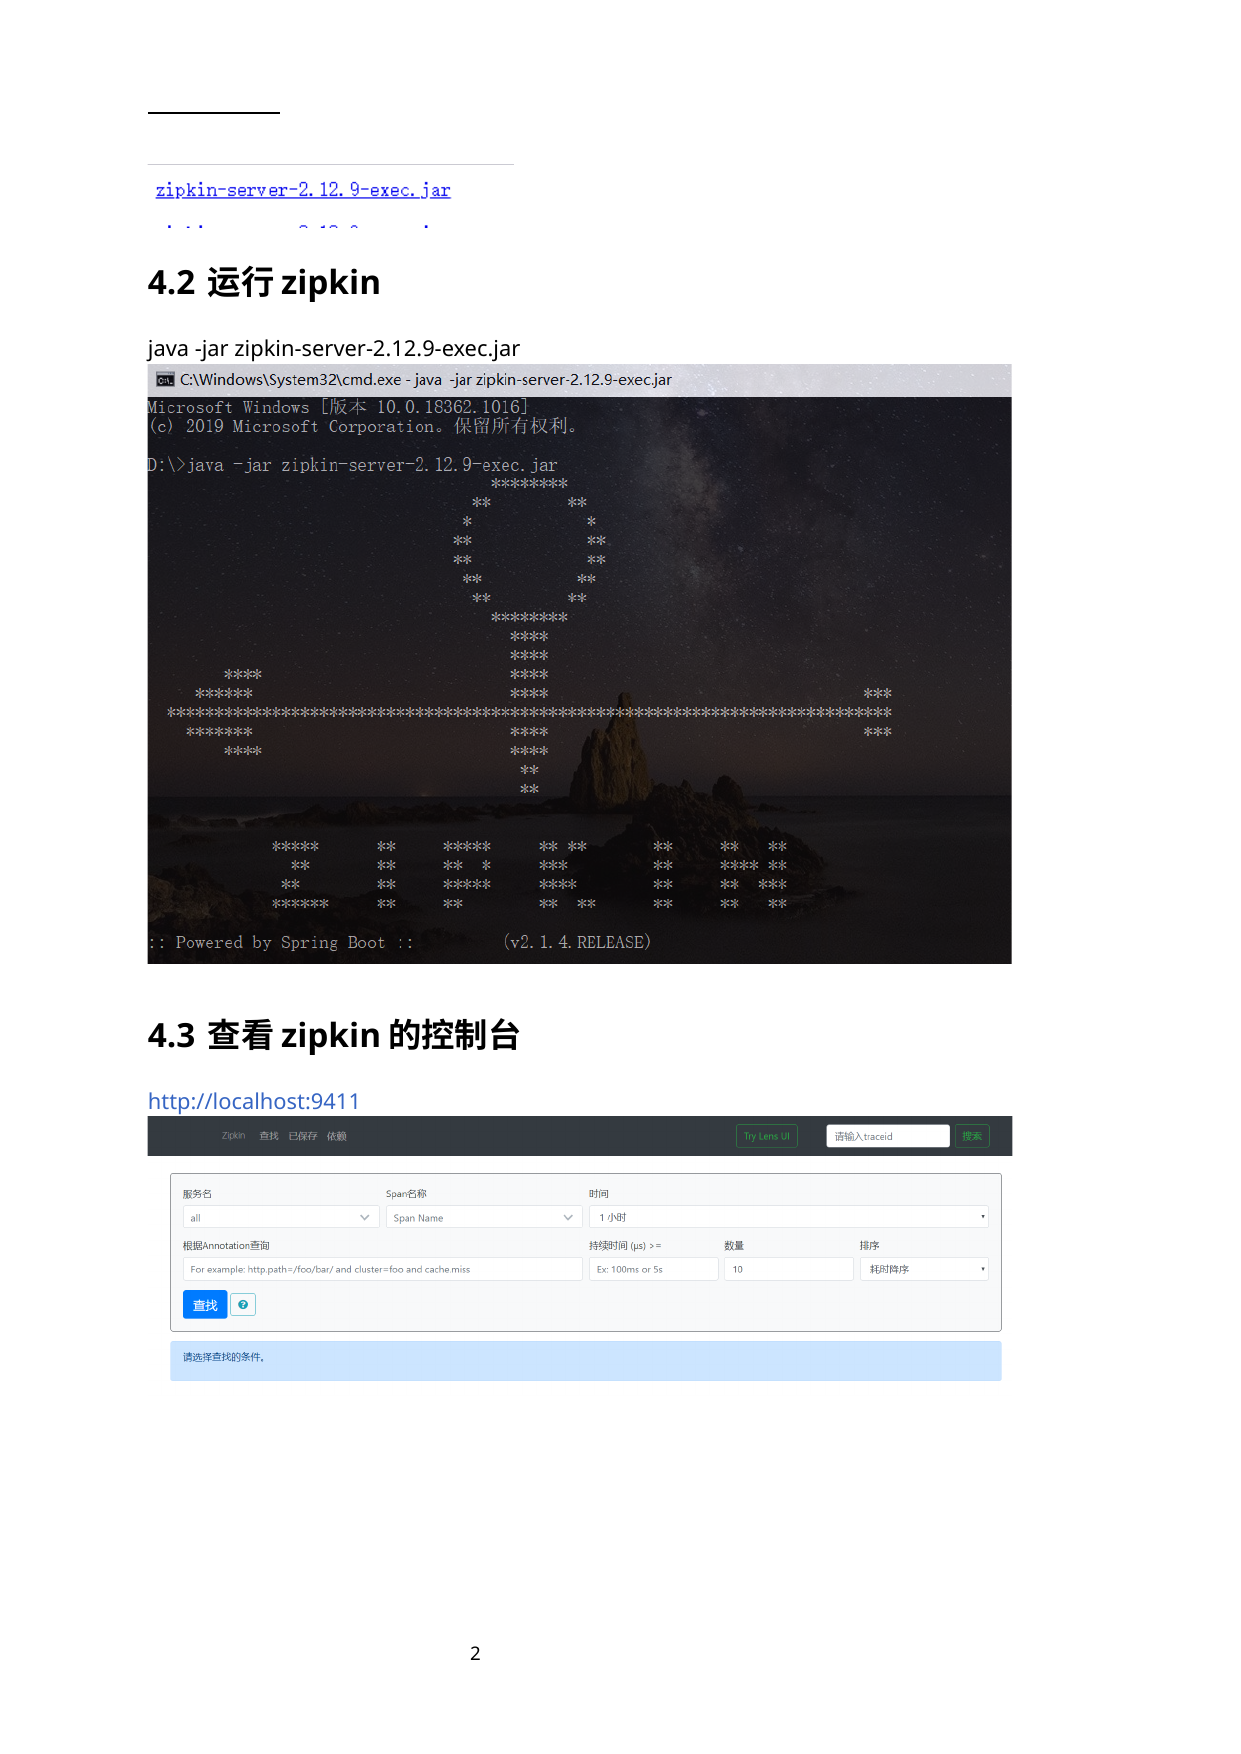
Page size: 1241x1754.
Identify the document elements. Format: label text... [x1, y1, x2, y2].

subtitle 运行zipkin [148, 256, 1093, 304]
text java -jar zipkin-server-2.12.9-exec.jar [148, 332, 1093, 364]
picture [147, 1116, 1013, 1396]
text http://localhost:9411 [148, 1084, 1093, 1117]
picture [147, 364, 1012, 964]
picture [147, 164, 514, 228]
subtitle 查看zipkin的控制台 [148, 1009, 1093, 1057]
